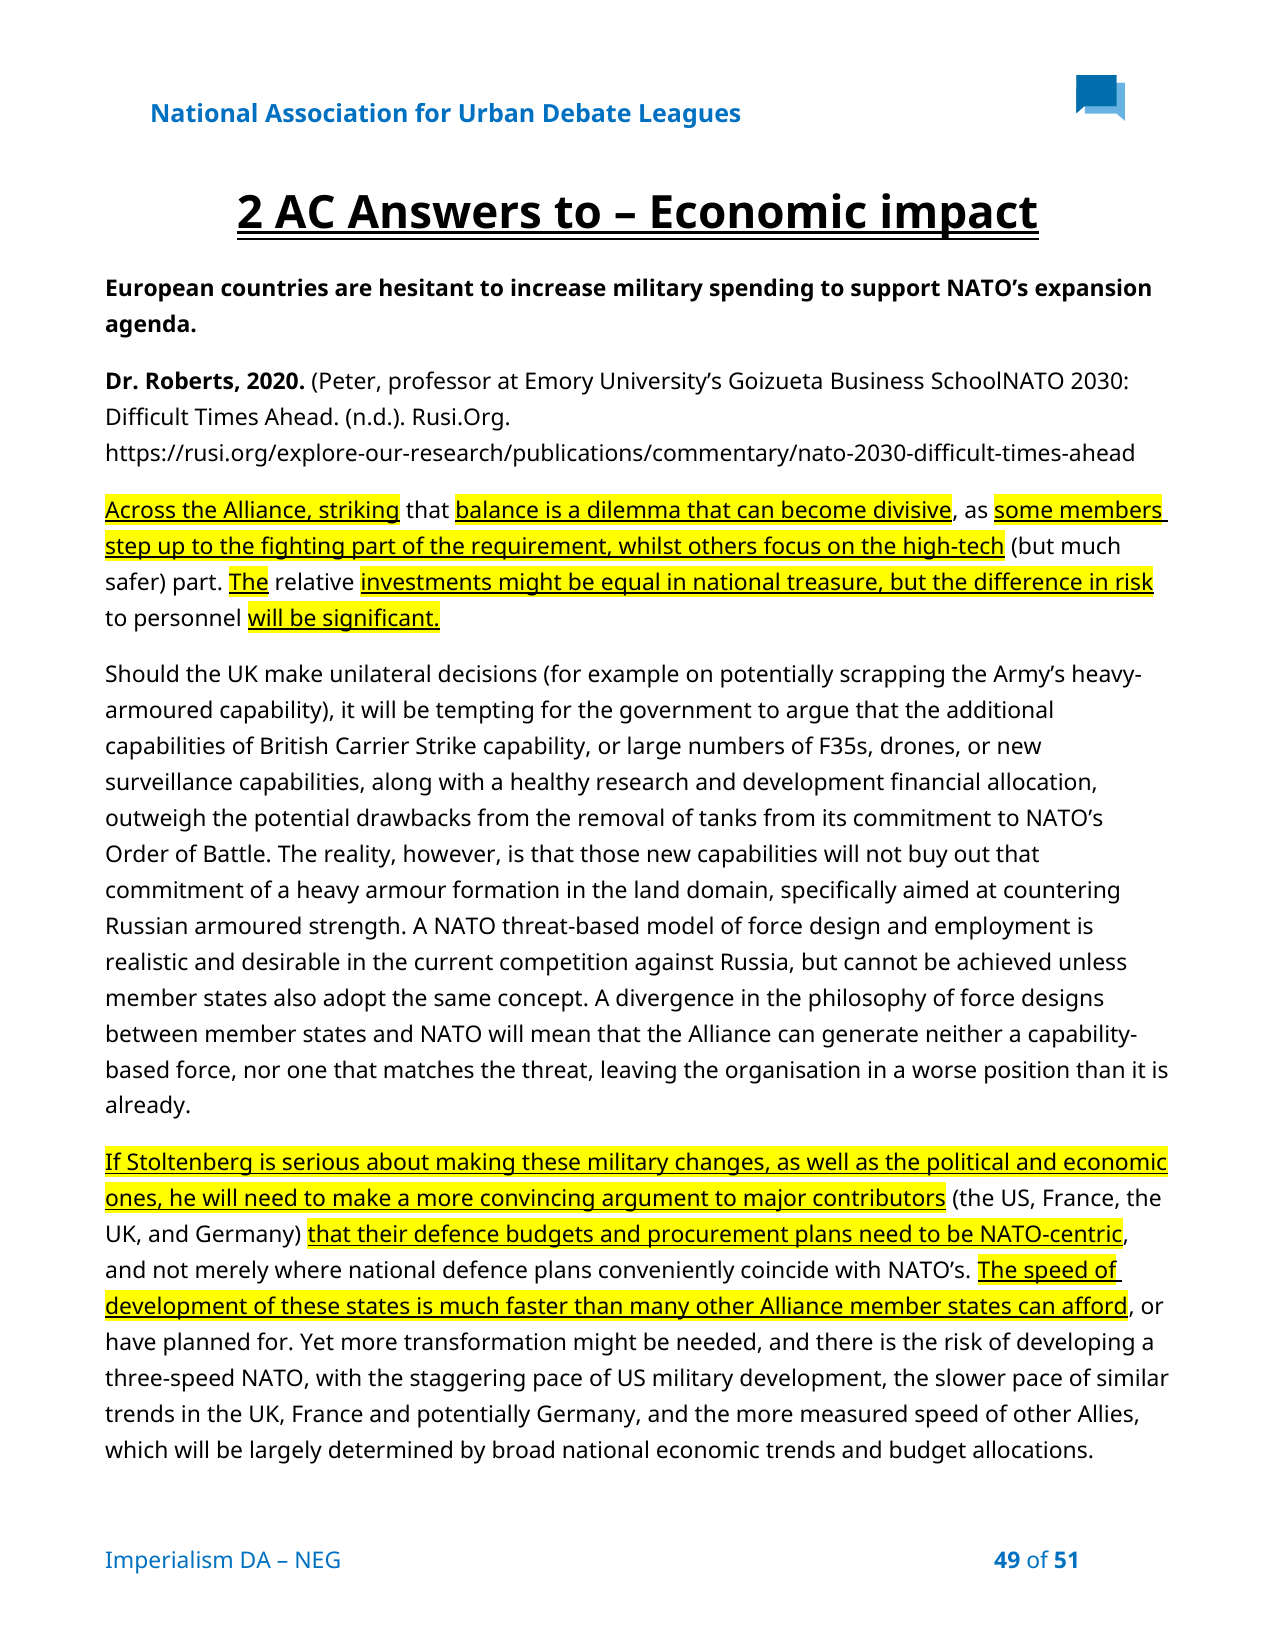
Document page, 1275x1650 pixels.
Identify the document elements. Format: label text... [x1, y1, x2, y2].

picture [1075, 75, 1125, 123]
text Should the UK make unilateral decisions (for example on potentially scrapping the Army’s heavy-armoured capability), it will be tempting for the government to argue that the additional capabilities of British Carrier Strike capability, or large numbers of F35s, drones, or new surveillance capabilities, along with a healthy research and development financial allocation, outweigh the potential drawbacks from the removal of tanks from its commitment to NATO’s Order of Battle. The reality, however, is that those new capabilities will not buy out that commitment of a heavy armour formation in the land domain, specifically aimed at countering Russian armoured strength. A NATO threat-based model of force design and employment is realistic and desirable in the current competition against Russia, but cannot be achieved unless member states also adopt the same concept. A divergence in the philosophy of force designs between member states and NATO will mean that the Alliance can generate neither a capability-based force, nor one that matches the threat, leaving the organisation in a worse position than it is already. [105, 658, 1170, 1121]
text Dr. Roberts, 2020. (Peter, professor at Emory University’s Goizueta Business SchoolNATO 2030: Difficult Times Ahead. (n.d.). Rusi.Org. https://rusi.org/explore-our-research/publications/commentary/nato-2030-difficult-times-ahead [105, 365, 1170, 468]
subtitle European countries are hesitant to increase military spending to support NATO’s expansion agenda. [105, 272, 1170, 339]
text If Stoltenberg is serious about making these military changes, as well as the political and economic ones, he will need to make a more convincing argument to major contributors (the US, France, the UK, and Germany) that their defence budgets and procurement plans need to be NATO-centric, and not merely where national defence plans conveniently coincide with NATO’s. The speed of development of these states is much faster than many other Alliance member states can afford, or have planned for. Yet more transformation might be needed, and there is the risk of developing a three-speed NATO, with the staggering pace of US military development, the slower pace of similar trends in the UK, France and potentially Germany, and the more measured speed of other Allies, which will be largely determined by broad national economic trends and budget allocations. [105, 1146, 1170, 1465]
text Across the Alliance, striking that balance is a dilemma that can become divisive, as some members step up to the fighting part of the requirement, whilst others focus on the high-tech (but much safer) part. The relative investments might be equal in national treasure, but the difference in risk to personnel will be significant. [105, 494, 1170, 633]
subtitle 2 AC Answers to – Economic impact [105, 180, 1170, 242]
